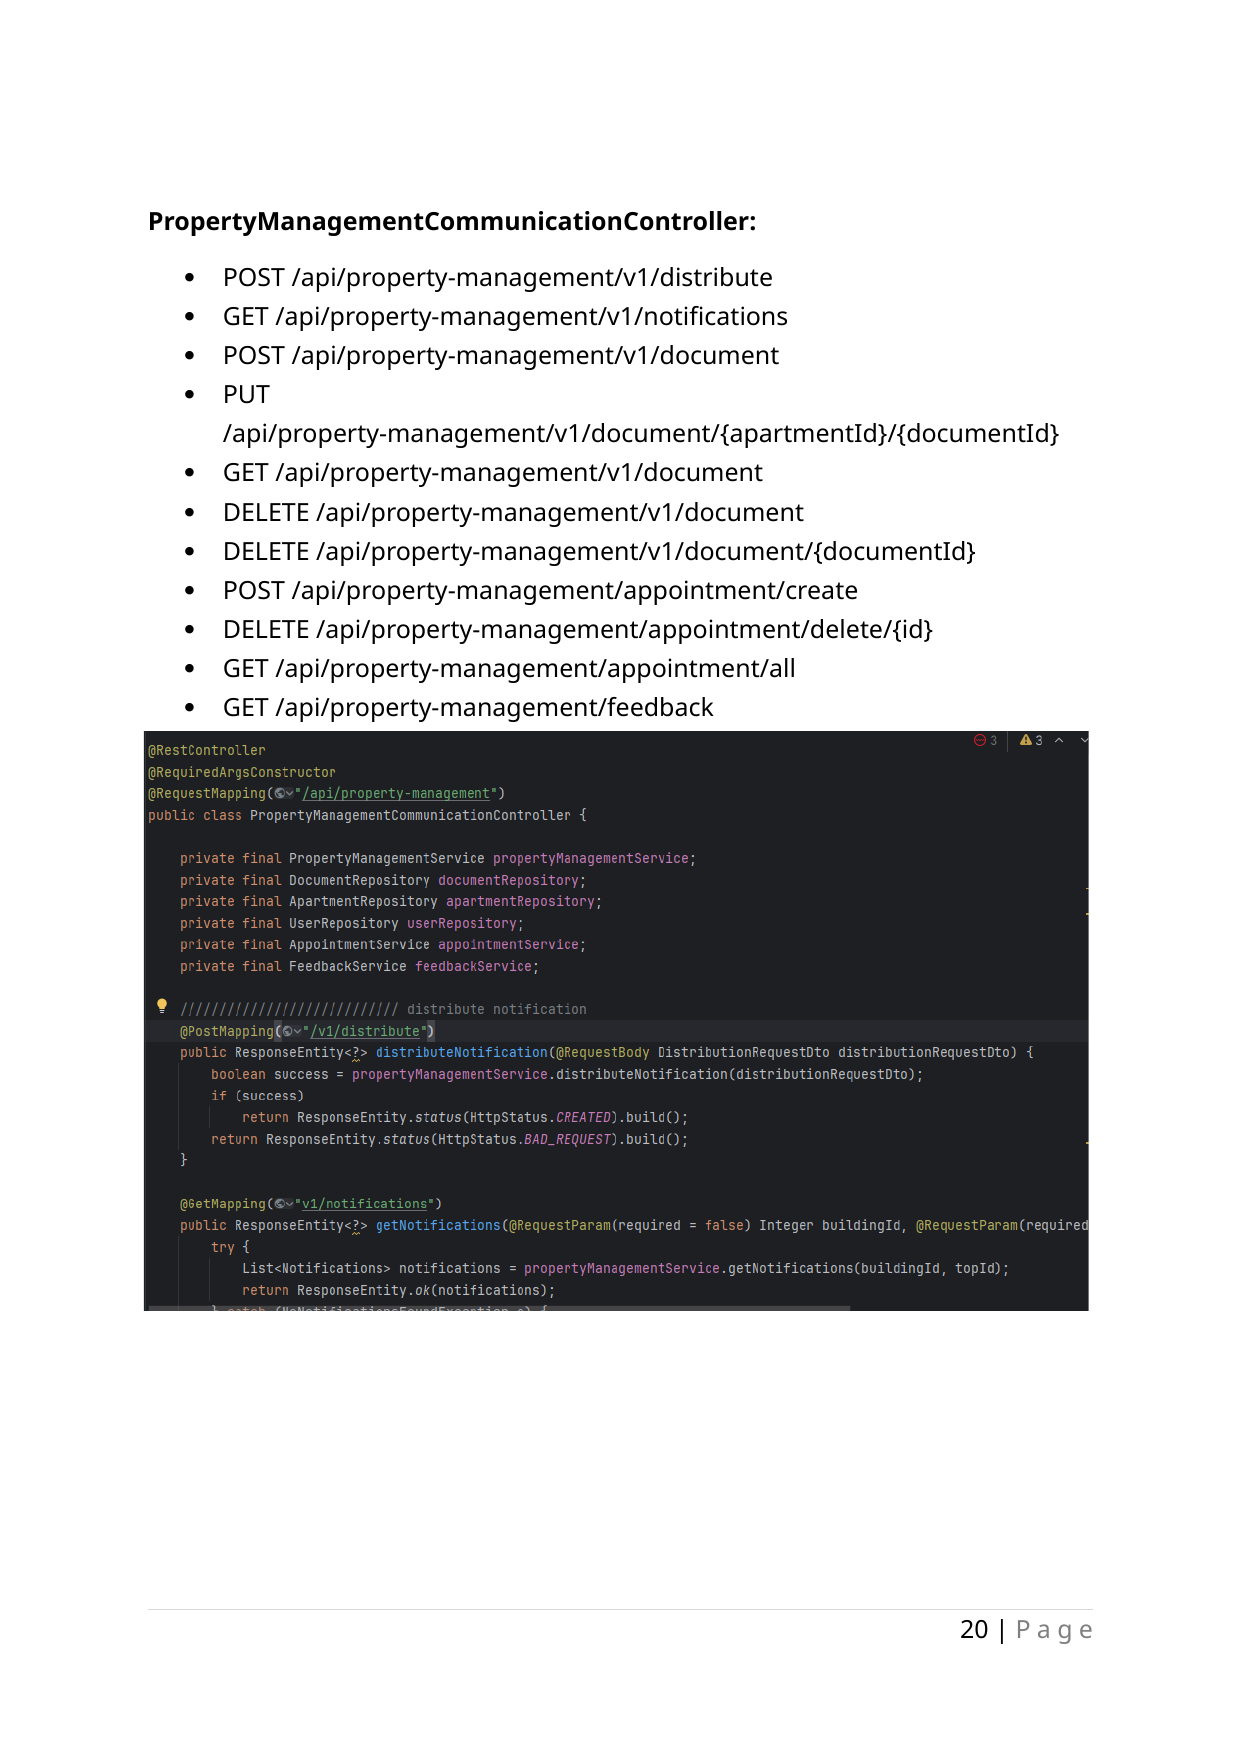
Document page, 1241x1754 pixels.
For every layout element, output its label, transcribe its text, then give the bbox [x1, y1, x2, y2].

list GET /api/property-management/v1/notifications [185, 298, 1093, 332]
list POST /api/property-management/appointment/create [185, 573, 1093, 607]
picture [143, 731, 1089, 1311]
list GET /api/property-management/v1/document [185, 455, 1093, 489]
list POST /api/property-management/v1/distribute [185, 259, 1093, 293]
text PropertyManagementCommunicationController: [148, 203, 1093, 237]
list GET /api/property-management/appointment/all [185, 651, 1093, 685]
list PUT /api/property-management/v1/document/{apartmentId}/{documentId} [185, 377, 1093, 450]
list DELETE /api/property-management/v1/document/{documentId} [185, 533, 1093, 567]
list DELETE /api/property-management/v1/document [185, 494, 1093, 528]
list POST /api/property-management/v1/document [185, 338, 1093, 372]
list DELETE /api/property-management/appointment/delete/{id} [185, 612, 1093, 646]
list GET /api/property-management/feedback [185, 690, 1093, 724]
